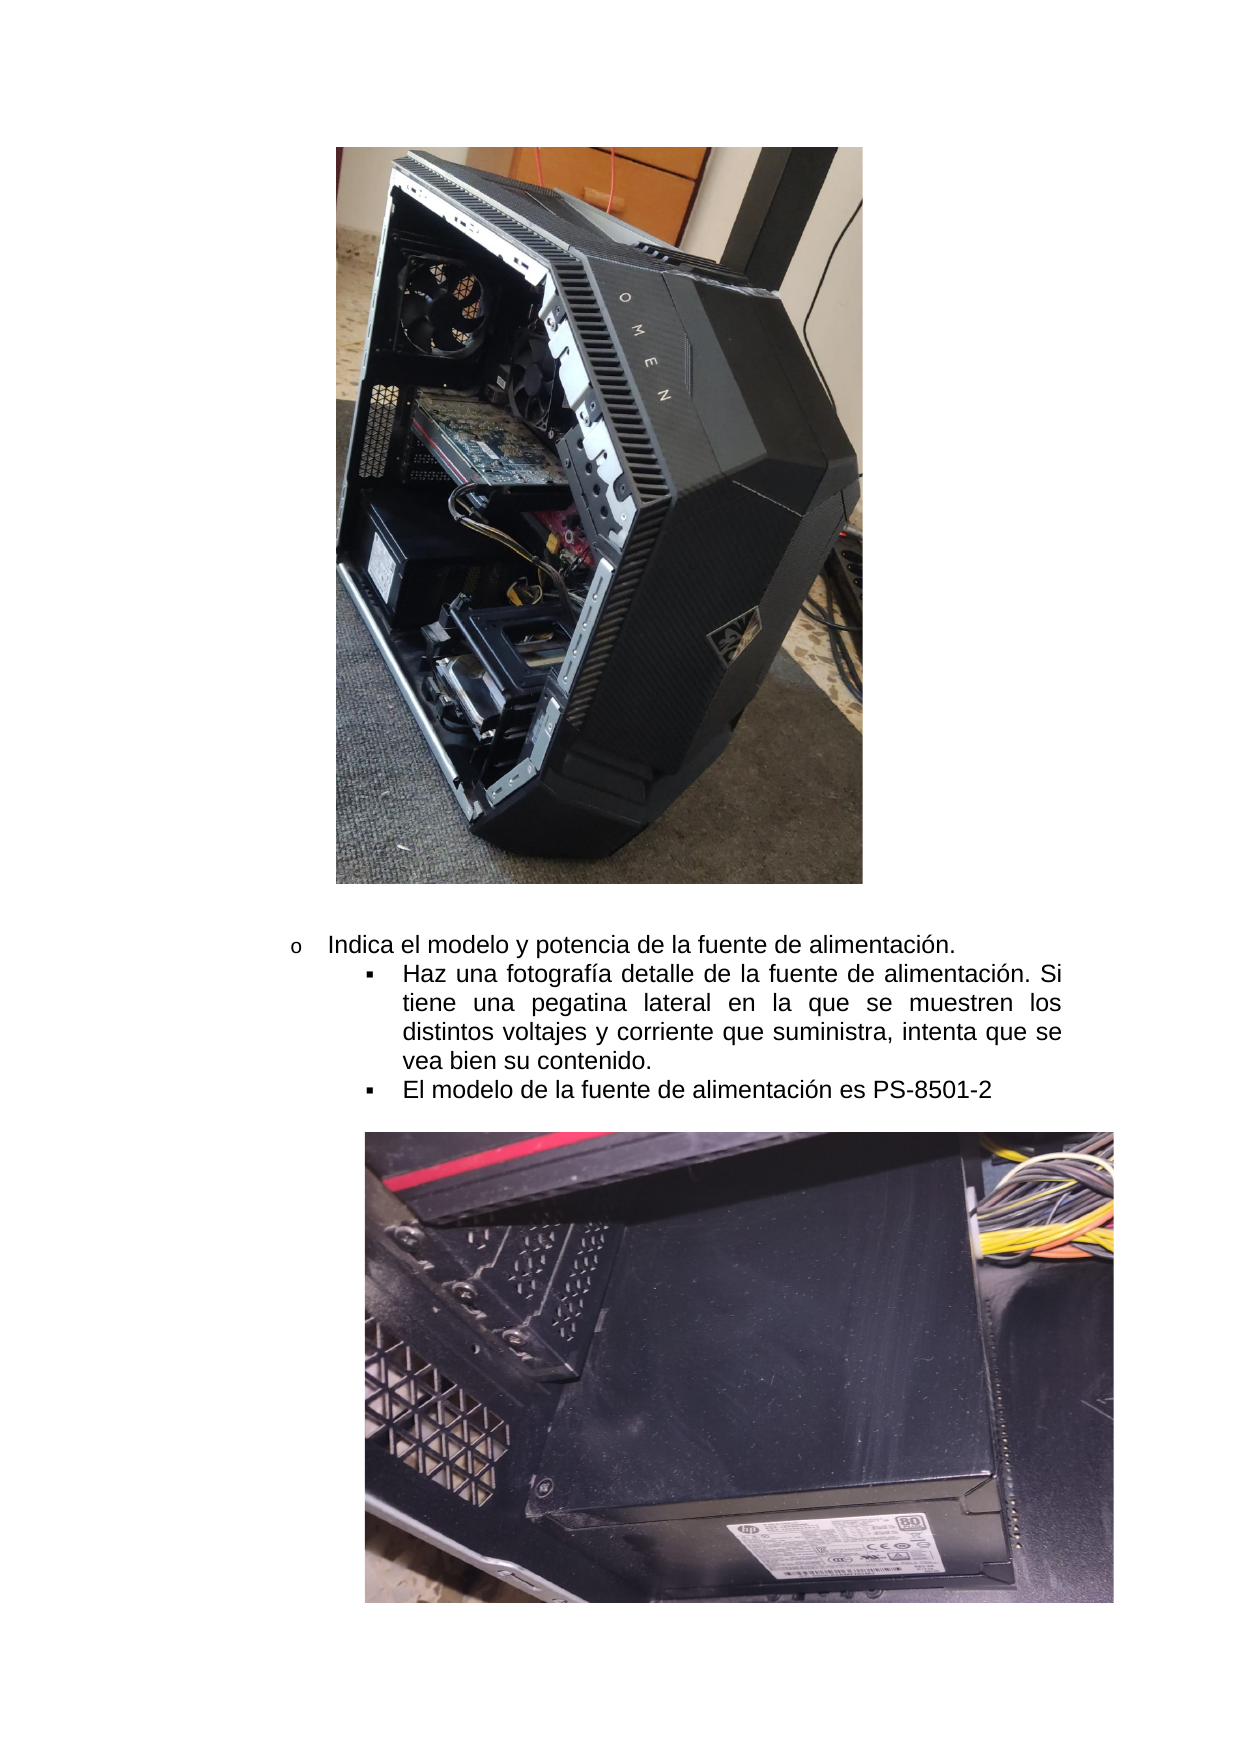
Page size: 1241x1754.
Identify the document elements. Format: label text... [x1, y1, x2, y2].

list El modelo de la fuente de alimentación es PS-8501-2 [365, 1075, 1063, 1103]
picture [364, 1132, 1114, 1603]
list Indica el modelo y potencia de la fuente de alimentación. [290, 930, 1063, 959]
list Haz una fotografía detalle de la fuente de alimentación. Si tiene una pegatina lateral en la que se muestren los distintos voltajes y corriente que suministra, intenta que se vea bien su contenido. [365, 959, 1063, 1075]
picture [334, 147, 863, 881]
